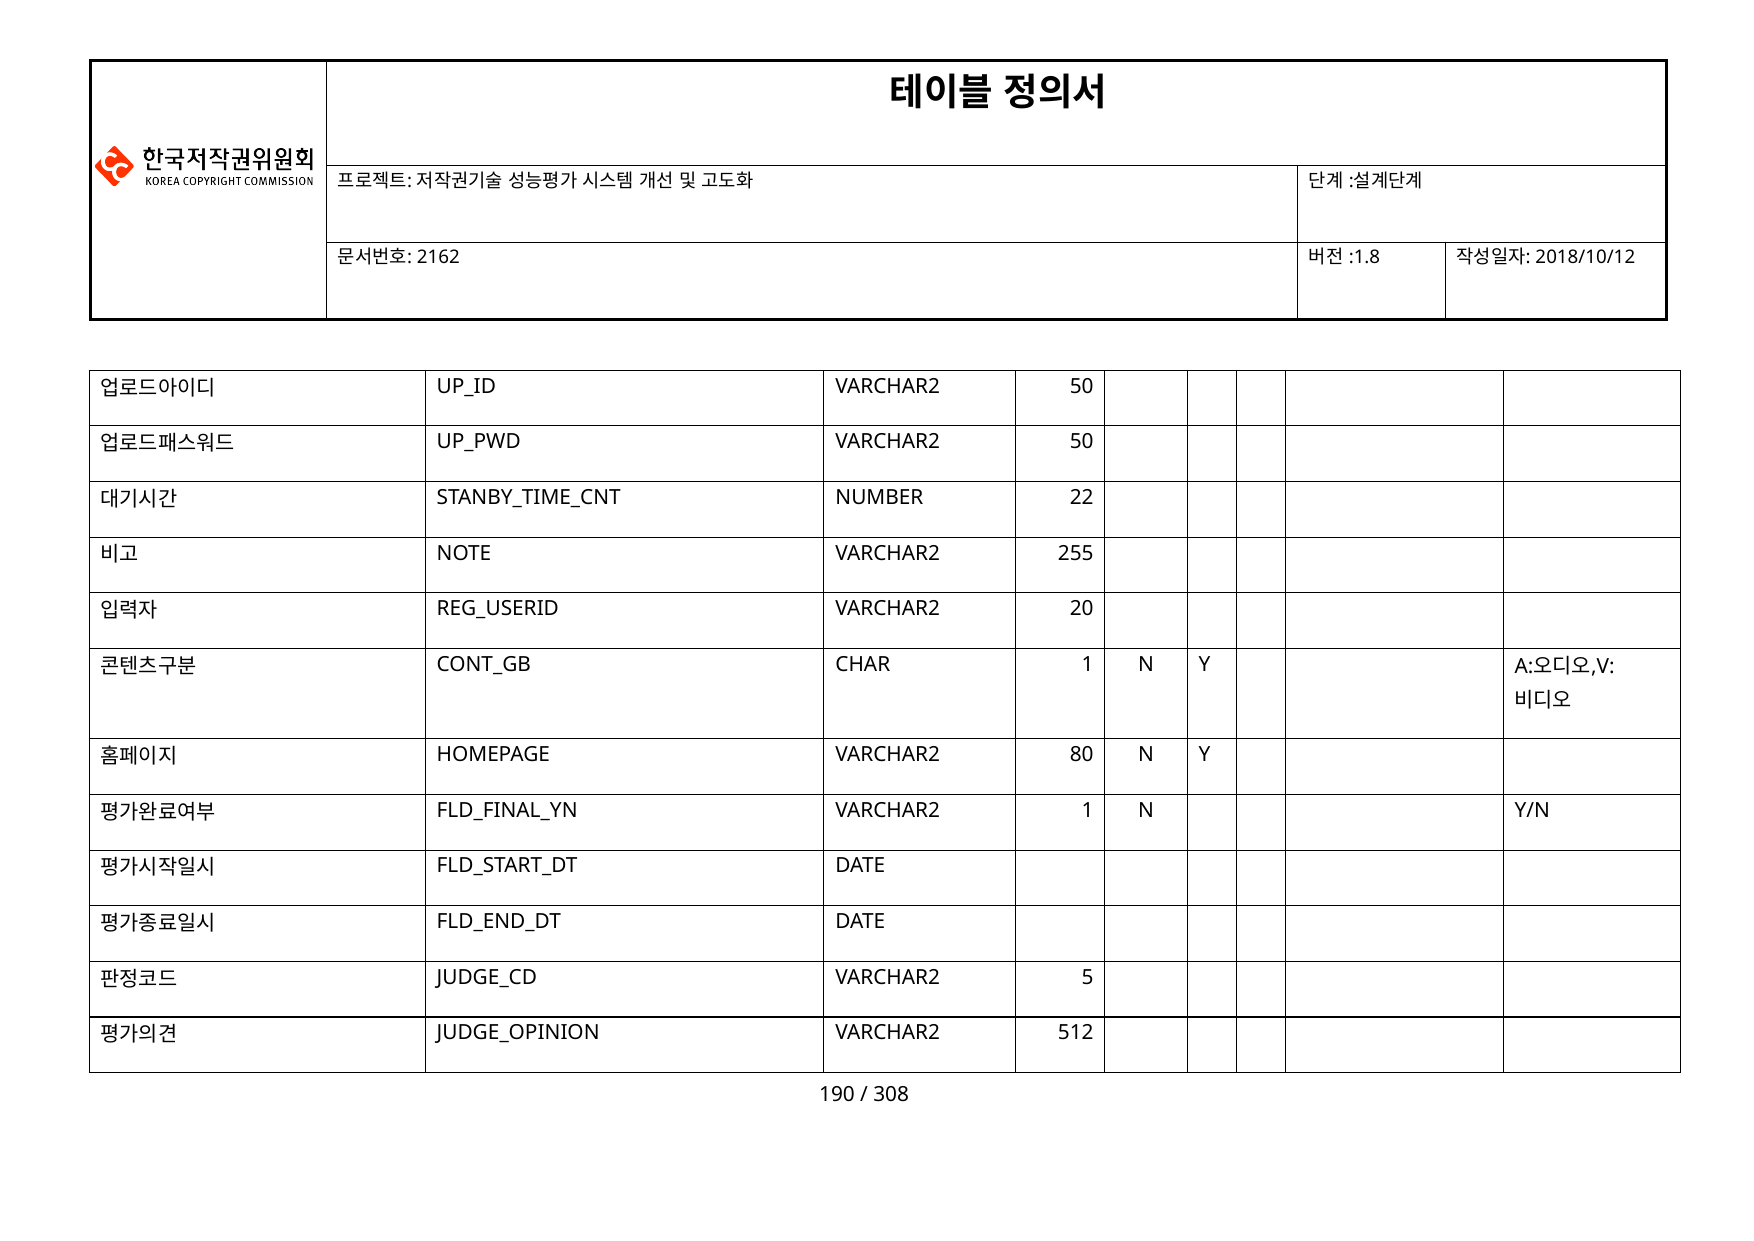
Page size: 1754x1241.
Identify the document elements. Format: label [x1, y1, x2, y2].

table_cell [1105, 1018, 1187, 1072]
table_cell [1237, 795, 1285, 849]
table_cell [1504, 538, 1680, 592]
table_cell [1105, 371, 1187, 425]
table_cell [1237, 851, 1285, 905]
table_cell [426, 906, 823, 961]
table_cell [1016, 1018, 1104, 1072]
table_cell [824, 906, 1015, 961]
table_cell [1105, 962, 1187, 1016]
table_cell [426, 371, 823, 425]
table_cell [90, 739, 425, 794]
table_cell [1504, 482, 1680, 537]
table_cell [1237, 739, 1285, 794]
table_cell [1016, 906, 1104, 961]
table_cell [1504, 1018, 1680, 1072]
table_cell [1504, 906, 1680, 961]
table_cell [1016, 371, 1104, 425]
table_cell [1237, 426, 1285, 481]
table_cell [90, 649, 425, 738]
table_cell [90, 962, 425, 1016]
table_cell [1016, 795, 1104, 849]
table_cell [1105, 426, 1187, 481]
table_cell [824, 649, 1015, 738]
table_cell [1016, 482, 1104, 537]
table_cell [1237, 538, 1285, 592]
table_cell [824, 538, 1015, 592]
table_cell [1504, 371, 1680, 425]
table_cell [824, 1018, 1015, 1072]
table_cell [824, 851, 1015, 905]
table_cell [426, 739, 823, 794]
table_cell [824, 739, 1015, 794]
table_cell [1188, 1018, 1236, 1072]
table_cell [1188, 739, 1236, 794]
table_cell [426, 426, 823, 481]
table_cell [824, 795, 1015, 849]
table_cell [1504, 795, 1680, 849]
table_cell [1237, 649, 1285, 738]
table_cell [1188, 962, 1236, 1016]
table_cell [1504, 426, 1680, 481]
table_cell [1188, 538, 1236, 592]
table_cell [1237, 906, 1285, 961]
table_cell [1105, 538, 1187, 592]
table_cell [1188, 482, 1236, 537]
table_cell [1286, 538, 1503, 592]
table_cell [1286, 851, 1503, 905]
picture [90, 140, 317, 191]
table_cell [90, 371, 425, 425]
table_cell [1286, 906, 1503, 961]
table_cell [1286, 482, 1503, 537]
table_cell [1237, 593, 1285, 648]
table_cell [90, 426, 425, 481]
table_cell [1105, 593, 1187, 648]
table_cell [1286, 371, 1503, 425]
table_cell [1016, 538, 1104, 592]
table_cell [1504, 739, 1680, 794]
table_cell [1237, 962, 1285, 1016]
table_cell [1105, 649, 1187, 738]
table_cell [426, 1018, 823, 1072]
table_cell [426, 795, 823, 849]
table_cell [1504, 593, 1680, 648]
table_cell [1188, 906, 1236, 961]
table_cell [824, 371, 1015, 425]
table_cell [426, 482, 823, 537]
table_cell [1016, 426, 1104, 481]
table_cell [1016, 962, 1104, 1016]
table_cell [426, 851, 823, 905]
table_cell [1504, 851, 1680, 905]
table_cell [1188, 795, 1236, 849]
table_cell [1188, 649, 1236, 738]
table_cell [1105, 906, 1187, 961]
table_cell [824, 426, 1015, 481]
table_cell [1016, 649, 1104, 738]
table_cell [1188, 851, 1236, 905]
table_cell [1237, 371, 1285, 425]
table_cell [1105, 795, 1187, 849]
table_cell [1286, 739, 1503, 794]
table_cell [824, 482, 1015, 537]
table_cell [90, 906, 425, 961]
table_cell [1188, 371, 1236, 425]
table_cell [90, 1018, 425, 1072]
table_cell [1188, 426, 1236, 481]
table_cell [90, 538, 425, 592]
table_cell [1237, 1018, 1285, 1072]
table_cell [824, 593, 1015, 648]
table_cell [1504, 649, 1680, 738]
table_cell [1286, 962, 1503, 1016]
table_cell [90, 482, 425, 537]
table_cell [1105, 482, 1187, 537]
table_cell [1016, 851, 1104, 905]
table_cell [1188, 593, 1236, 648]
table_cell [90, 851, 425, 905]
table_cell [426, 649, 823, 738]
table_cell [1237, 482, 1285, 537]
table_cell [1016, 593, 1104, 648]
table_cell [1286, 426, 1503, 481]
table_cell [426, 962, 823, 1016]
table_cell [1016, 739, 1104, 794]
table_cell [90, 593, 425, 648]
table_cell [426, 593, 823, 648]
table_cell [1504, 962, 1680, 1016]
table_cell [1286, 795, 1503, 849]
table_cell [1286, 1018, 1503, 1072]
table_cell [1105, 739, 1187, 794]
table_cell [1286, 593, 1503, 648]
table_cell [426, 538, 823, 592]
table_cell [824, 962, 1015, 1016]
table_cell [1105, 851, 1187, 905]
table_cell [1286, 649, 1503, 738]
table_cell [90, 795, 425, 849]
